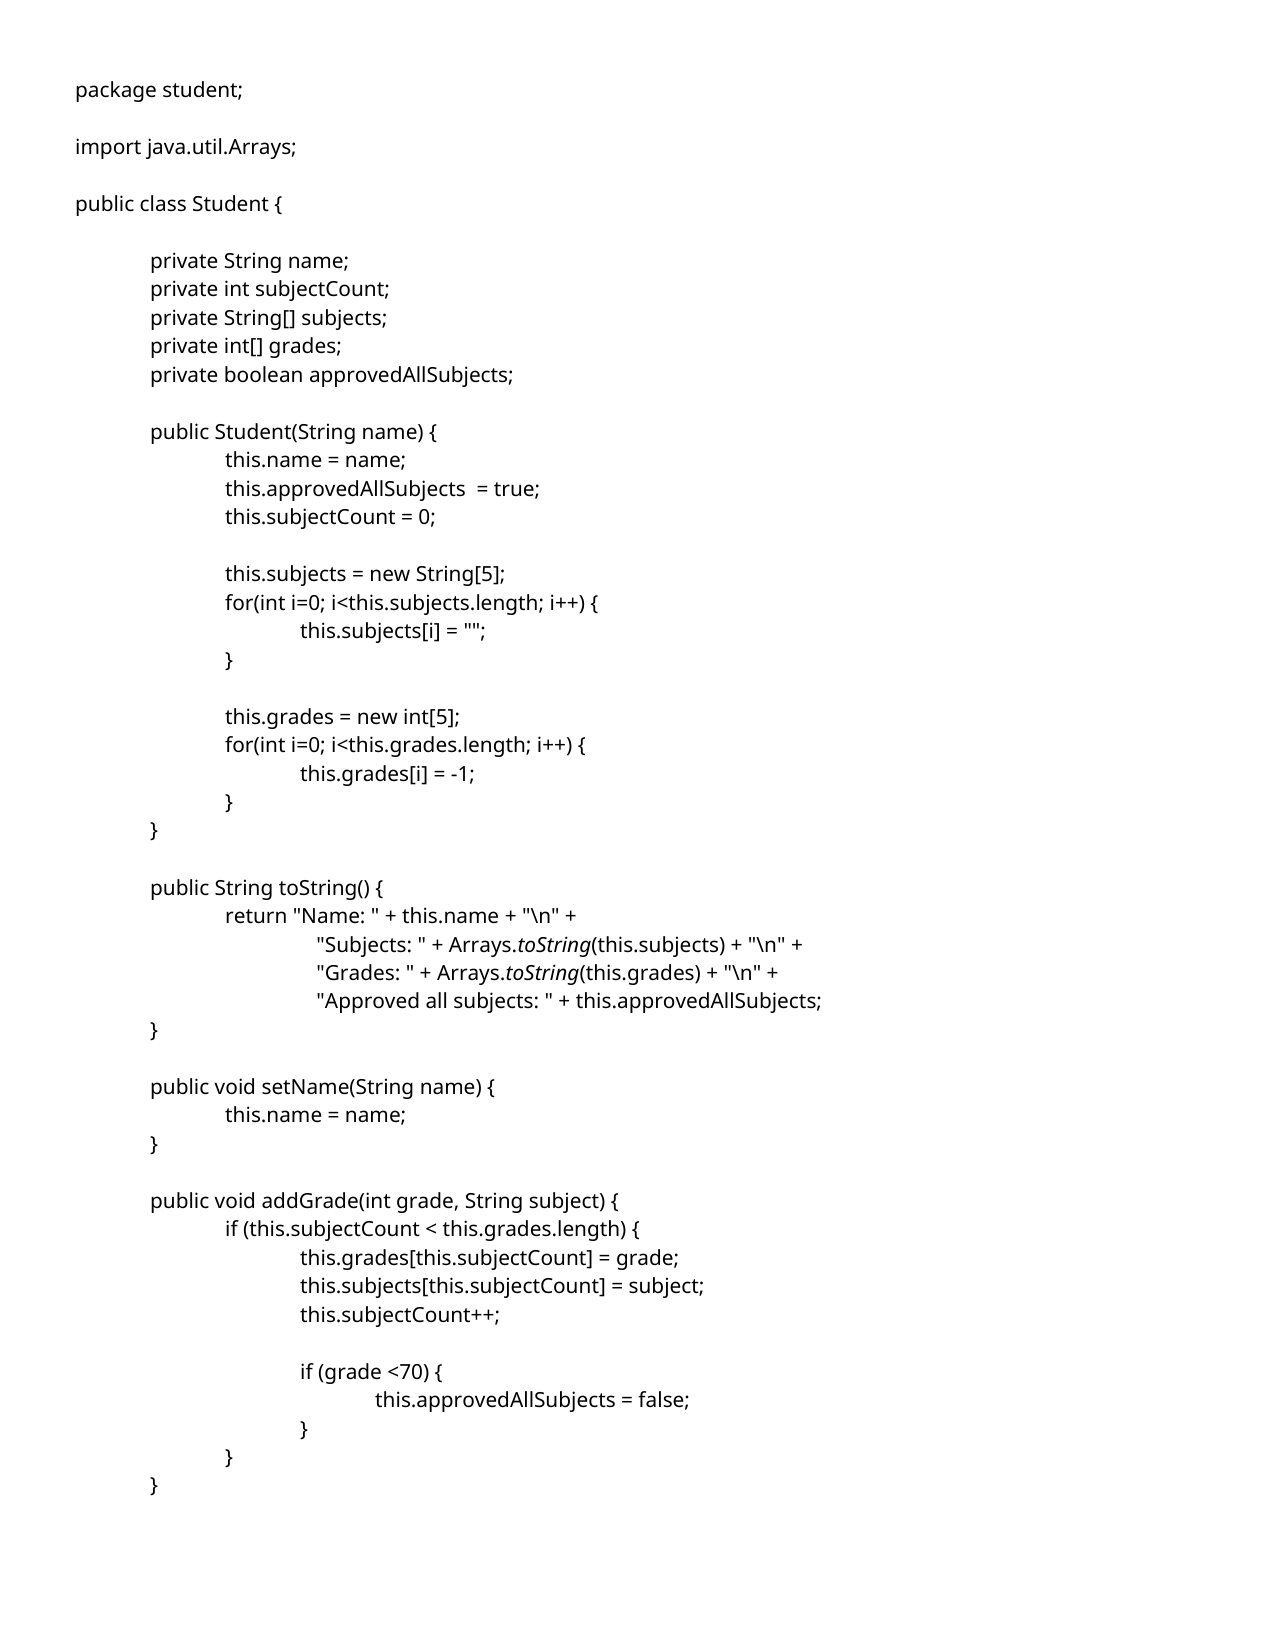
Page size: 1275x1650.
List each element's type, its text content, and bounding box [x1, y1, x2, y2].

text "Approved all subjects: " + this.approvedAllSubjects; [75, 987, 1200, 1015]
text } [75, 645, 1200, 673]
text this.subjectCount = 0; [75, 502, 1200, 531]
text import java.util.Arrays; [75, 132, 1200, 160]
text private String name; [75, 246, 1200, 274]
text private int[] grades; [75, 331, 1200, 360]
text for(int i=0; i<this.grades.length; i++) { [75, 730, 1200, 759]
text this.grades[this.subjectCount] = grade; [75, 1243, 1200, 1271]
text package student; [75, 75, 1200, 103]
text } [75, 787, 1200, 816]
text private boolean approvedAllSubjects; [75, 360, 1200, 388]
text private int subjectCount; [75, 274, 1200, 303]
text this.name = name; [75, 1100, 1200, 1129]
text this.subjects[this.subjectCount] = subject; [75, 1271, 1200, 1300]
text public Student(String name) { [75, 417, 1200, 445]
text "Subjects: " + Arrays.toString(this.subjects) + "\n" + [75, 930, 1200, 958]
text public void setName(String name) { [75, 1072, 1200, 1100]
text for(int i=0; i<this.subjects.length; i++) { [75, 588, 1200, 616]
text this.approvedAllSubjects = false; [75, 1385, 1200, 1414]
text public class Student { [75, 189, 1200, 217]
text this.subjects = new String[5]; [75, 559, 1200, 588]
text this.subjects[i] = ""; [75, 616, 1200, 645]
text } [75, 1129, 1200, 1157]
text this.grades = new int[5]; [75, 702, 1200, 730]
text if (grade <70) { [75, 1357, 1200, 1385]
text "Grades: " + Arrays.toString(this.grades) + "\n" + [75, 958, 1200, 987]
text this.approvedAllSubjects = true; [75, 474, 1200, 502]
text } [75, 1414, 1200, 1442]
text } [75, 1015, 1200, 1043]
text this.subjectCount++; [75, 1300, 1200, 1328]
text public void addGrade(int grade, String subject) { [75, 1186, 1200, 1214]
text } [75, 1442, 1200, 1471]
text private String[] subjects; [75, 303, 1200, 331]
text public String toString() { [75, 873, 1200, 901]
text } [75, 1471, 1200, 1499]
text } [75, 816, 1200, 844]
text this.name = name; [75, 445, 1200, 474]
text if (this.subjectCount < this.grades.length) { [75, 1214, 1200, 1243]
text return "Name: " + this.name + "\n" + [75, 901, 1200, 930]
text this.grades[i] = -1; [75, 759, 1200, 787]
